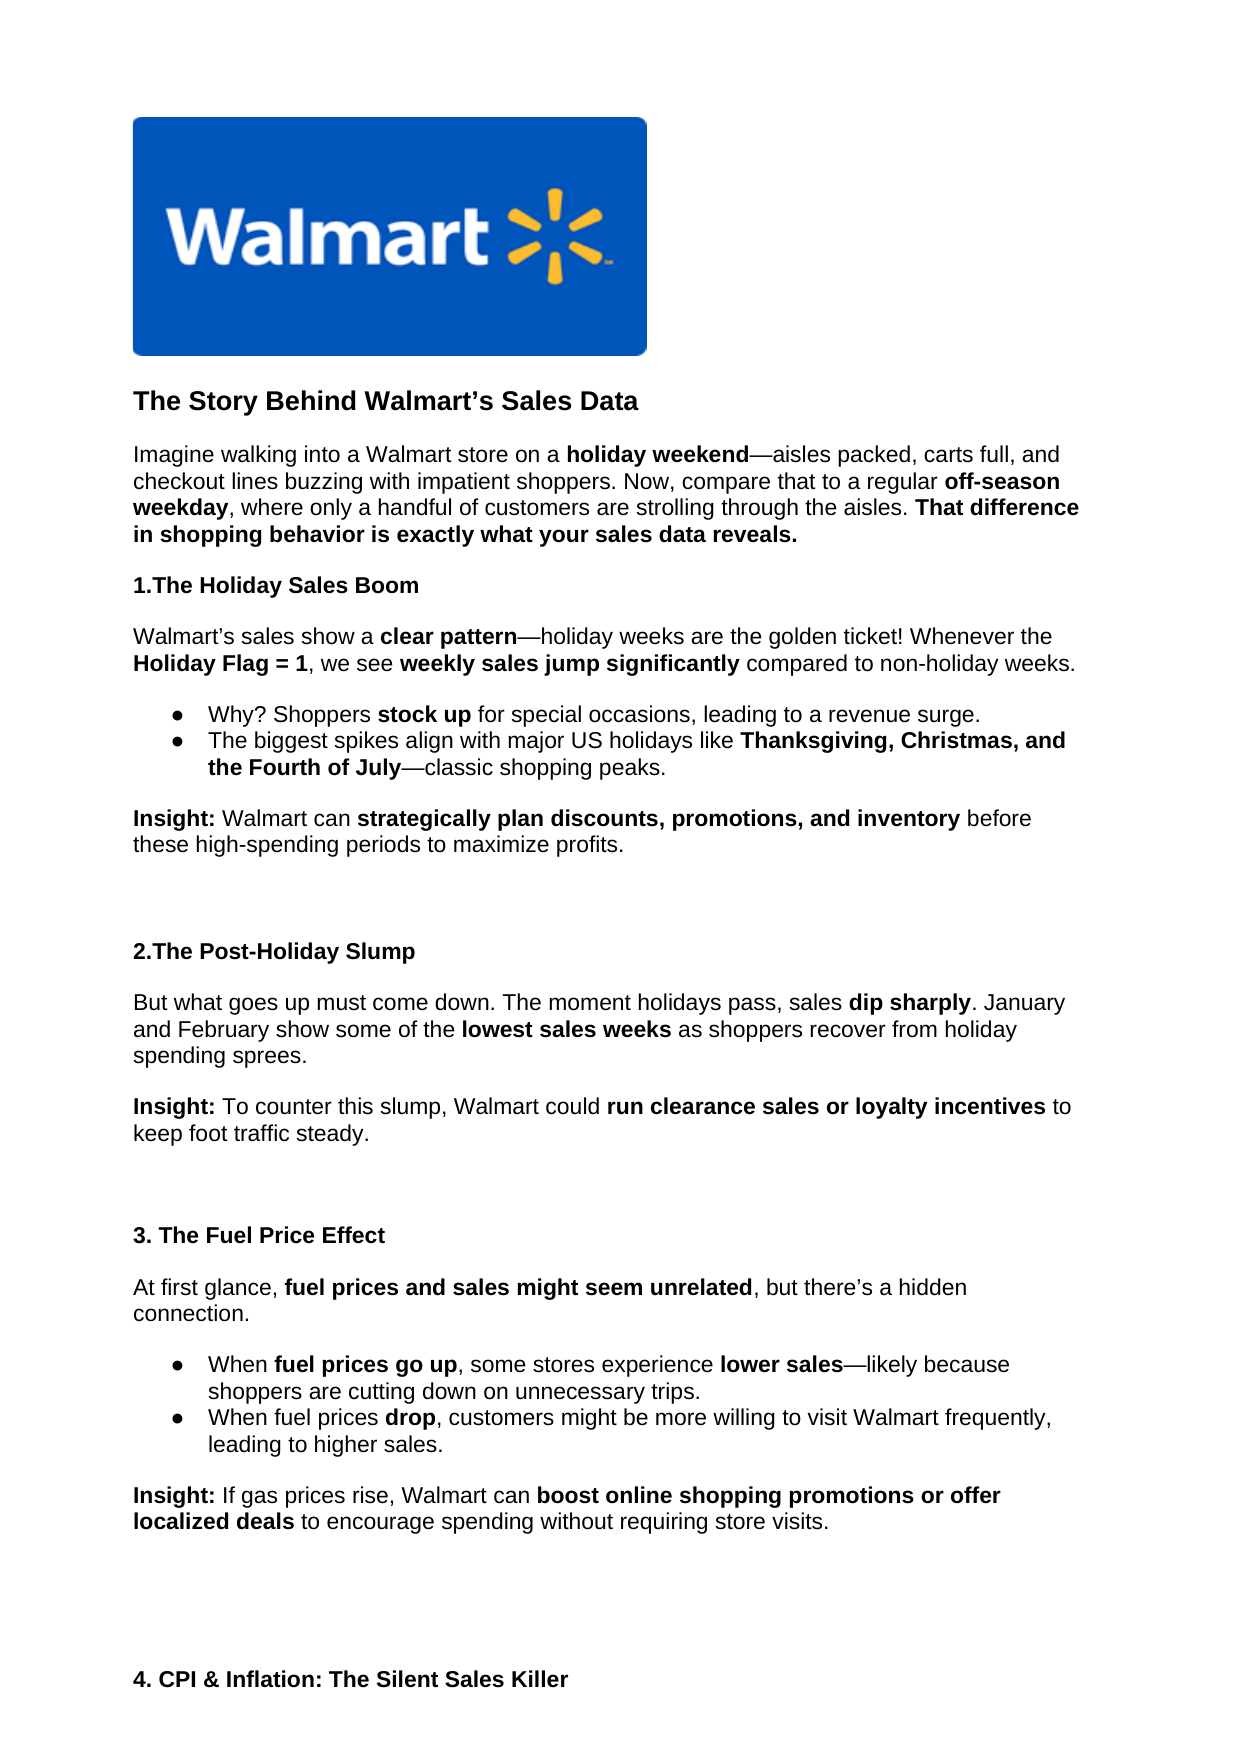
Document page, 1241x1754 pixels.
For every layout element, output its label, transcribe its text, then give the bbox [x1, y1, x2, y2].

subtitle 4. CPI & Inflation: The Silent Sales Killer [133, 1666, 1090, 1692]
text At first glance, fuel prices and sales might seem unrelated, but there’s a hidden connection. [133, 1274, 1090, 1326]
text Insight: To counter this slump, Walmart could run clearance sales or loyalty incentives to keep foot traffic steady. [133, 1093, 1090, 1146]
picture [132, 117, 647, 356]
subtitle The Story Behind Walmart’s Sales Data [133, 385, 1090, 416]
subtitle 3. The Fuel Price Effect [133, 1222, 1090, 1249]
list When fuel prices drop, customers might be more willing to visit Walmart frequently, leading to higher sales. [170, 1404, 1090, 1457]
text Walmart’s sales show a clear pattern—holiday weeks are the golden ticket! Whenever the Holiday Flag = 1, we see weekly sales jump significantly compared to non-holiday weeks. [133, 623, 1090, 676]
list Why? Shoppers stock up for special occasions, leading to a revenue surge. [170, 701, 1090, 727]
text Insight: If gas prices rise, Walmart can boost online shopping promotions or offer localized deals to encourage spending without requiring store visits. [133, 1482, 1090, 1534]
text Insight: Walmart can strategically plan discounts, promotions, and inventory before these high-spending periods to maximize profits. [133, 805, 1090, 858]
subtitle 2.The Post-Holiday Slump [133, 938, 1090, 964]
text But what goes up must come down. The moment holidays pass, sales dip sharply. January and February show some of the lowest sales weeks as shoppers recover from holiday spending sprees. [133, 989, 1090, 1068]
text Imagine walking into a Walmart store on a holiday weekend—aisles packed, carts full, and checkout lines buzzing with impatient shoppers. Now, compare that to a regular off-season weekday, where only a handful of customers are strolling through the aisles. That difference in shopping behavior is exactly what your sales data reveals. [133, 441, 1090, 547]
subtitle 1.The Holiday Sales Boom [133, 572, 1090, 598]
list The biggest spikes align with major US holidays like Thanksgiving, Christmas, and the Fourth of July—classic shopping peaks. [170, 727, 1090, 780]
list When fuel prices go up, some stores experience lower sales—likely because shoppers are cutting down on unnecessary trips. [170, 1351, 1090, 1404]
